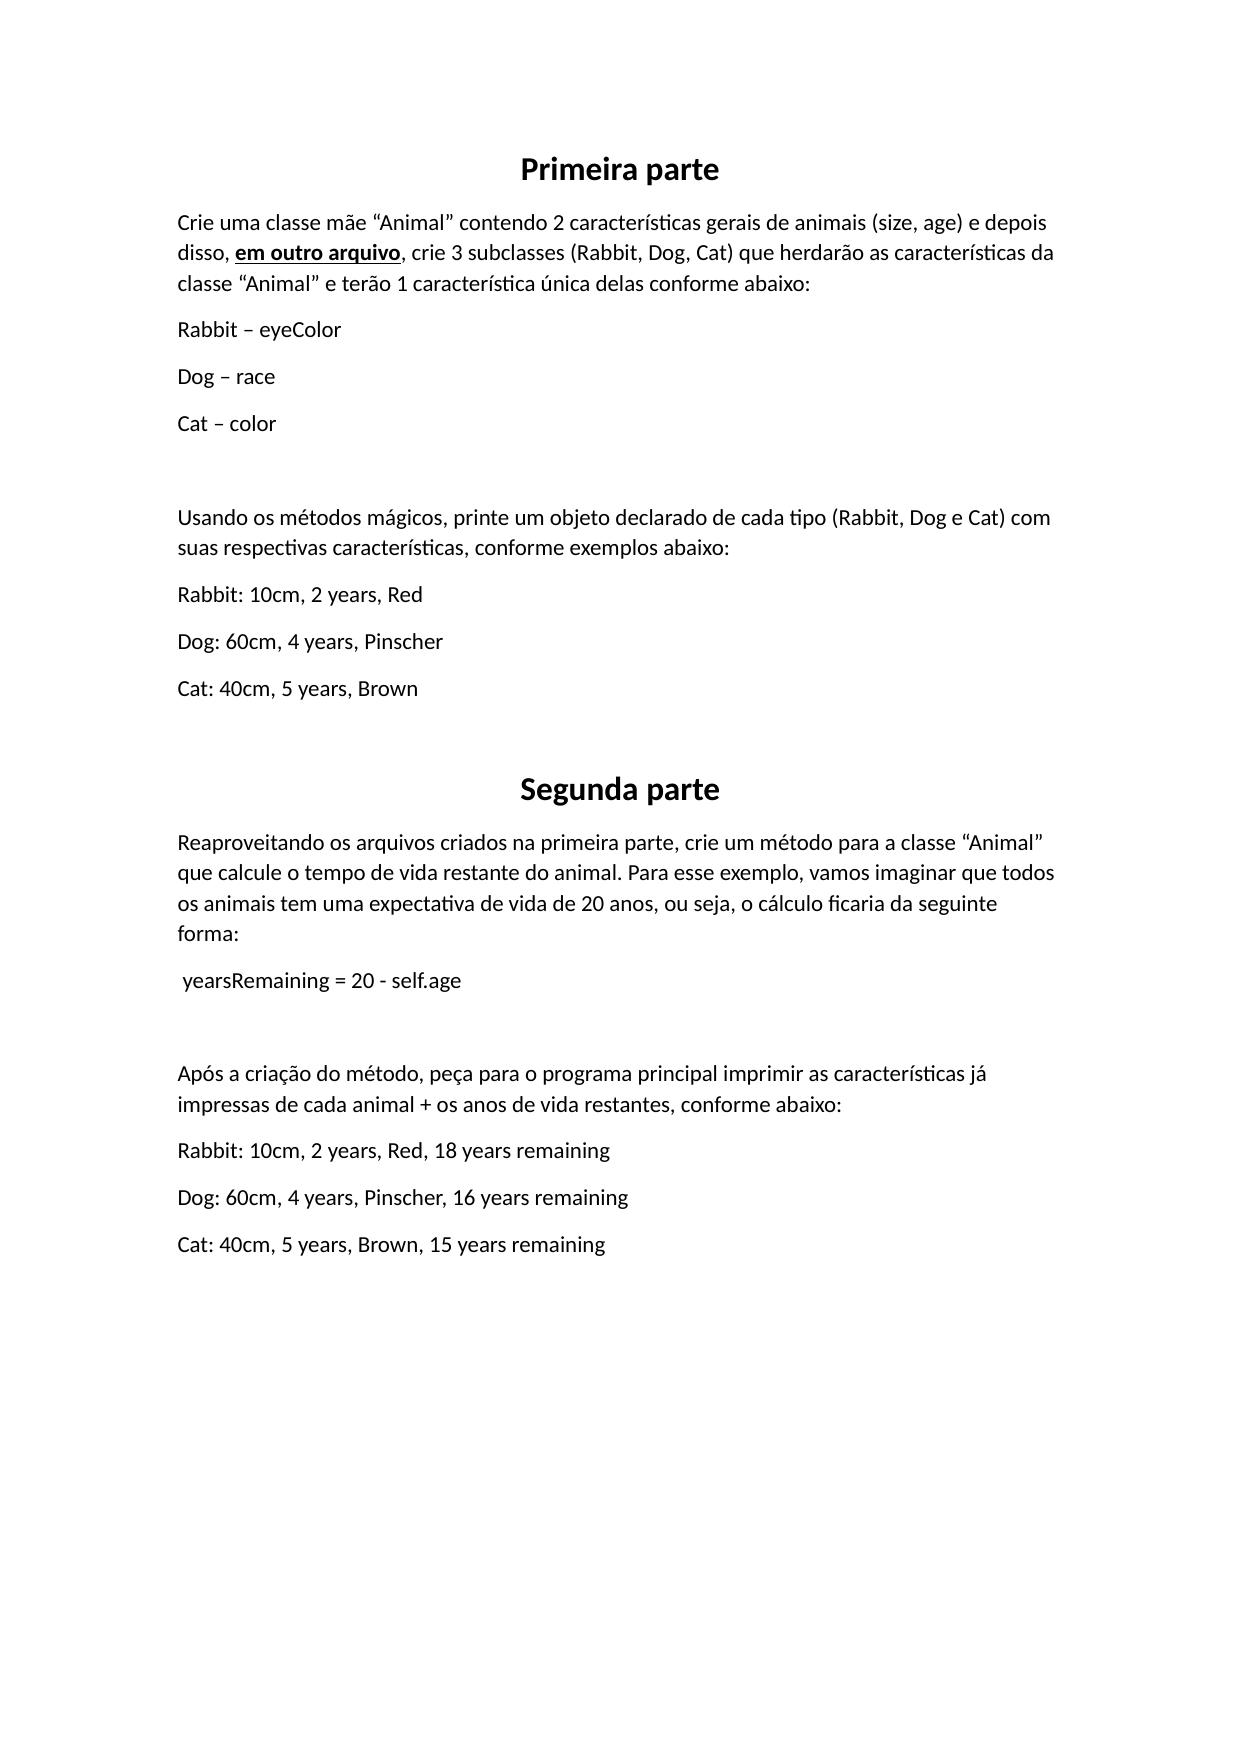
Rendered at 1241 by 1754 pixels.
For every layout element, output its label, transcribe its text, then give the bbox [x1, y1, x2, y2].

text Após a criação do método, peça para o programa principal imprimir as características já impressas de cada animal + os anos de vida restantes, conforme abaixo: [177, 1059, 1063, 1118]
text Cat: 40cm, 5 years, Brown, 15 years remaining [177, 1230, 1063, 1258]
text Cat – color [177, 409, 1063, 437]
text Usando os métodos mágicos, printe um objeto declarado de cada tipo (Rabbit, Dog e Cat) com suas respectivas características, conforme exemplos abaixo: [177, 503, 1063, 561]
text Reaproveitando os arquivos criados na primeira parte, crie um método para a classe “Animal” que calcule o tempo de vida restante do animal. Para esse exemplo, vamos imaginar que todos os animais tem uma expectativa de vida de 20 anos, ou seja, o cálculo ficaria da seguinte forma: [177, 828, 1063, 947]
text Cat: 40cm, 5 years, Brown [177, 674, 1063, 702]
text Dog: 60cm, 4 years, Pinscher [177, 627, 1063, 655]
text Segunda parte [177, 768, 1063, 808]
text yearsRemaining = 20 - self.age [177, 966, 1063, 994]
text Dog: 60cm, 4 years, Pinscher, 16 years remaining [177, 1183, 1063, 1211]
text Rabbit – eyeColor [177, 316, 1063, 343]
text Dog – race [177, 362, 1063, 390]
text Crie uma classe mãe “Animal” contendo 2 características gerais de animais (size, age) e depois disso, em outro arquivo, crie 3 subclasses (Rabbit, Dog, Cat) que herdarão as características da classe “Animal” e terão 1 característica única delas conforme abaixo: [177, 208, 1063, 297]
text Rabbit: 10cm, 2 years, Red [177, 580, 1063, 608]
text Rabbit: 10cm, 2 years, Red, 18 years remaining [177, 1137, 1063, 1164]
text Primeira parte [177, 148, 1063, 188]
